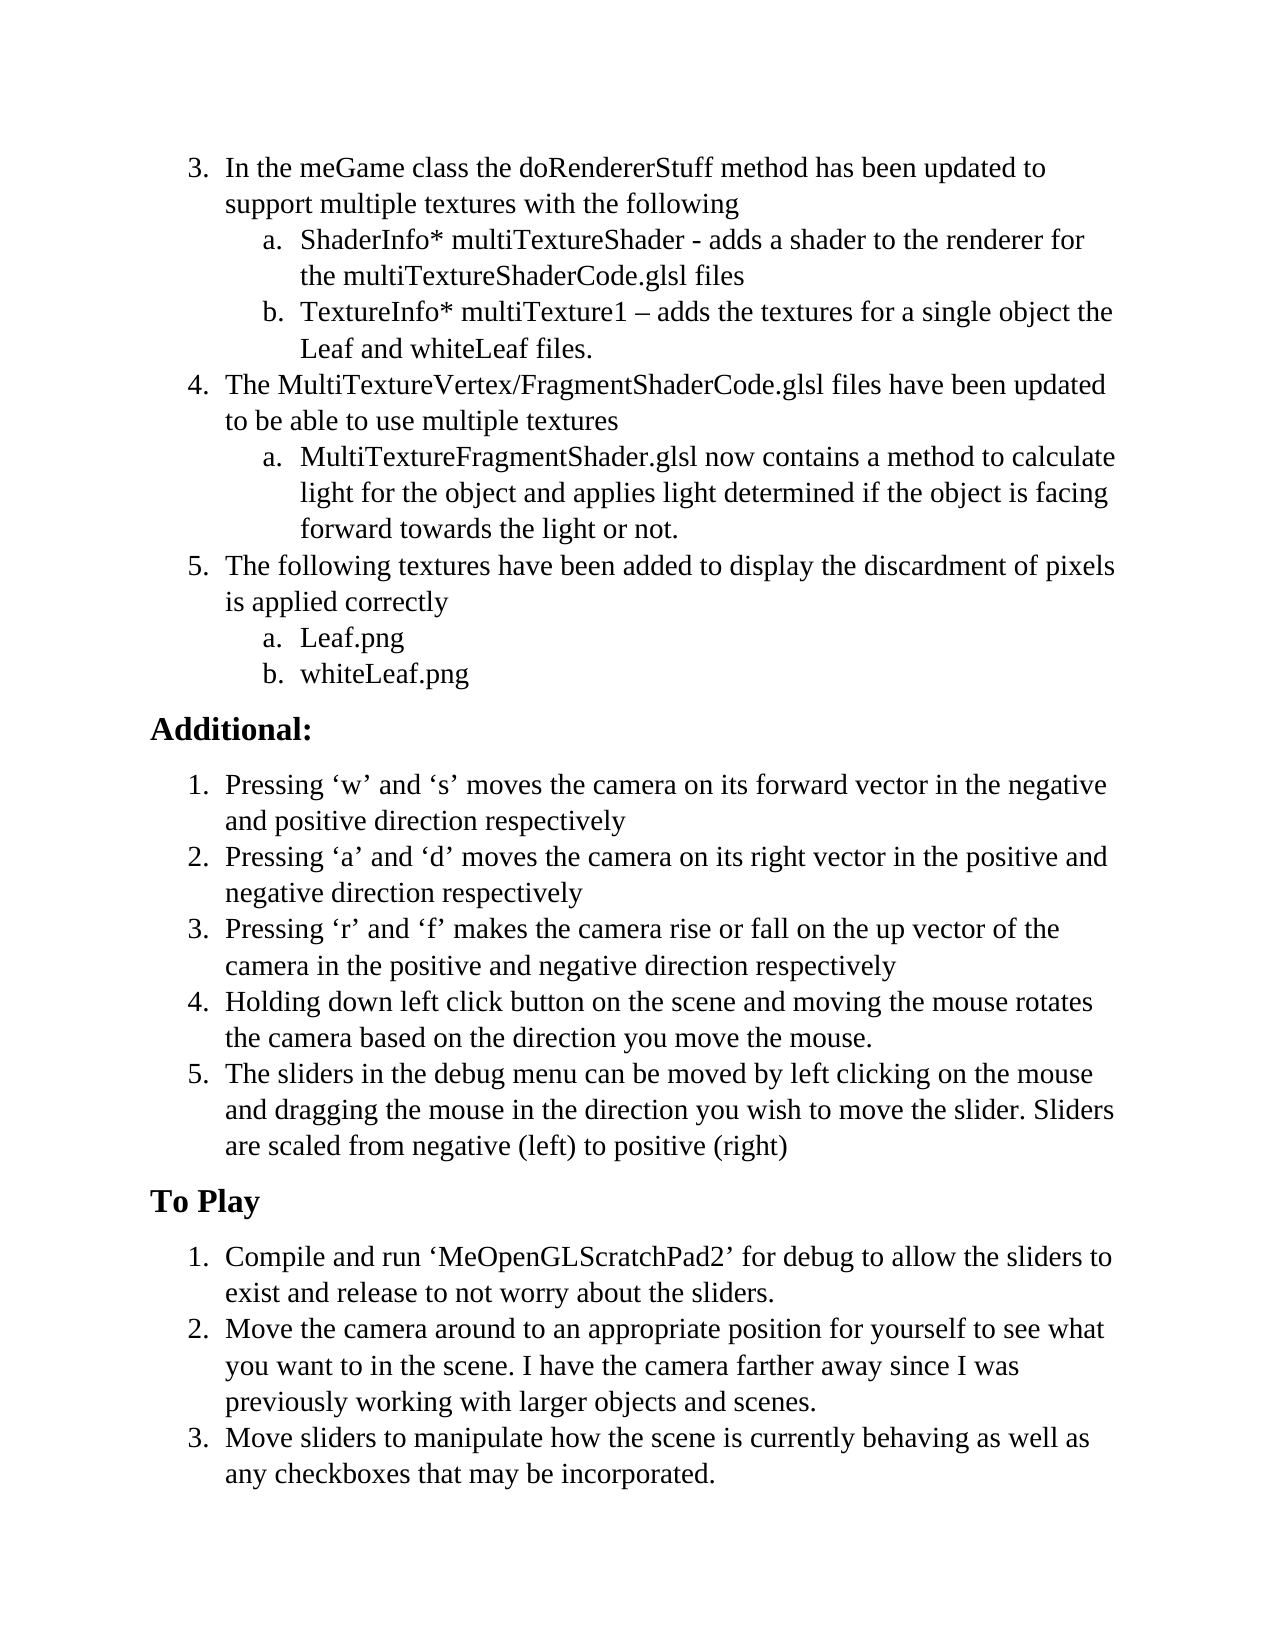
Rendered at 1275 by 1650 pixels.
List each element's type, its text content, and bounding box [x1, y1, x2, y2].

list Compile and run ‘MeOpenGLScratchPad2’ for debug to allow the sliders to exist and release to not worry about the sliders. [187, 1239, 1125, 1309]
list whiteLeaf.png [262, 656, 1125, 689]
list TextureInfo* multiTexture1 – adds the textures for a single object the Leaf and whiteLeaf files. [262, 294, 1125, 364]
list Leaf.png [262, 620, 1125, 653]
list In the meGame class the doRendererStuff method has been updated to support multiple textures with the following [187, 150, 1125, 220]
text Additional: [150, 709, 1125, 747]
list MultiTextureFragmentShader.glsl now contains a method to calculate light for the object and applies light determined if the object is facing forward towards the light or not. [262, 439, 1125, 545]
list Pressing ‘w’ and ‘s’ moves the camera on its forward vector in the negative and positive direction respectively [187, 767, 1125, 837]
list Move the camera around to an appropriate position for yourself to see what you want to in the scene. I have the camera farther away since I was previously working with larger objects and scenes. [187, 1311, 1125, 1417]
list ShaderInfo* multiTextureShader - adds a shader to the renderer for the multiTextureShaderCode.glsl files [262, 222, 1125, 292]
list The following textures have been added to display the discardment of pixels is applied correctly [187, 548, 1125, 617]
list Pressing ‘r’ and ‘f’ makes the camera rise or fall on the up vector of the camera in the positive and negative direction respectively [187, 911, 1125, 981]
list Move sliders to manipulate how the scene is currently behaving as well as any checkboxes that may be incorporated. [187, 1420, 1125, 1489]
list Pressing ‘a’ and ‘d’ moves the camera on its right vector in the positive and negative direction respectively [187, 839, 1125, 909]
list Holding down left click button on the scene and moving the mouse rotates the camera based on the direction you move the mouse. [187, 984, 1125, 1053]
list The MultiTextureVertex/FragmentShaderCode.glsl files have been updated to be able to use multiple textures [187, 367, 1125, 437]
list The sliders in the debug menu can be moved by left clicking on the mouse and dragging the mouse in the direction you wish to move the slider. Sliders are scaled from negative (left) to positive (right) [187, 1056, 1125, 1162]
text To Play [150, 1181, 1125, 1219]
